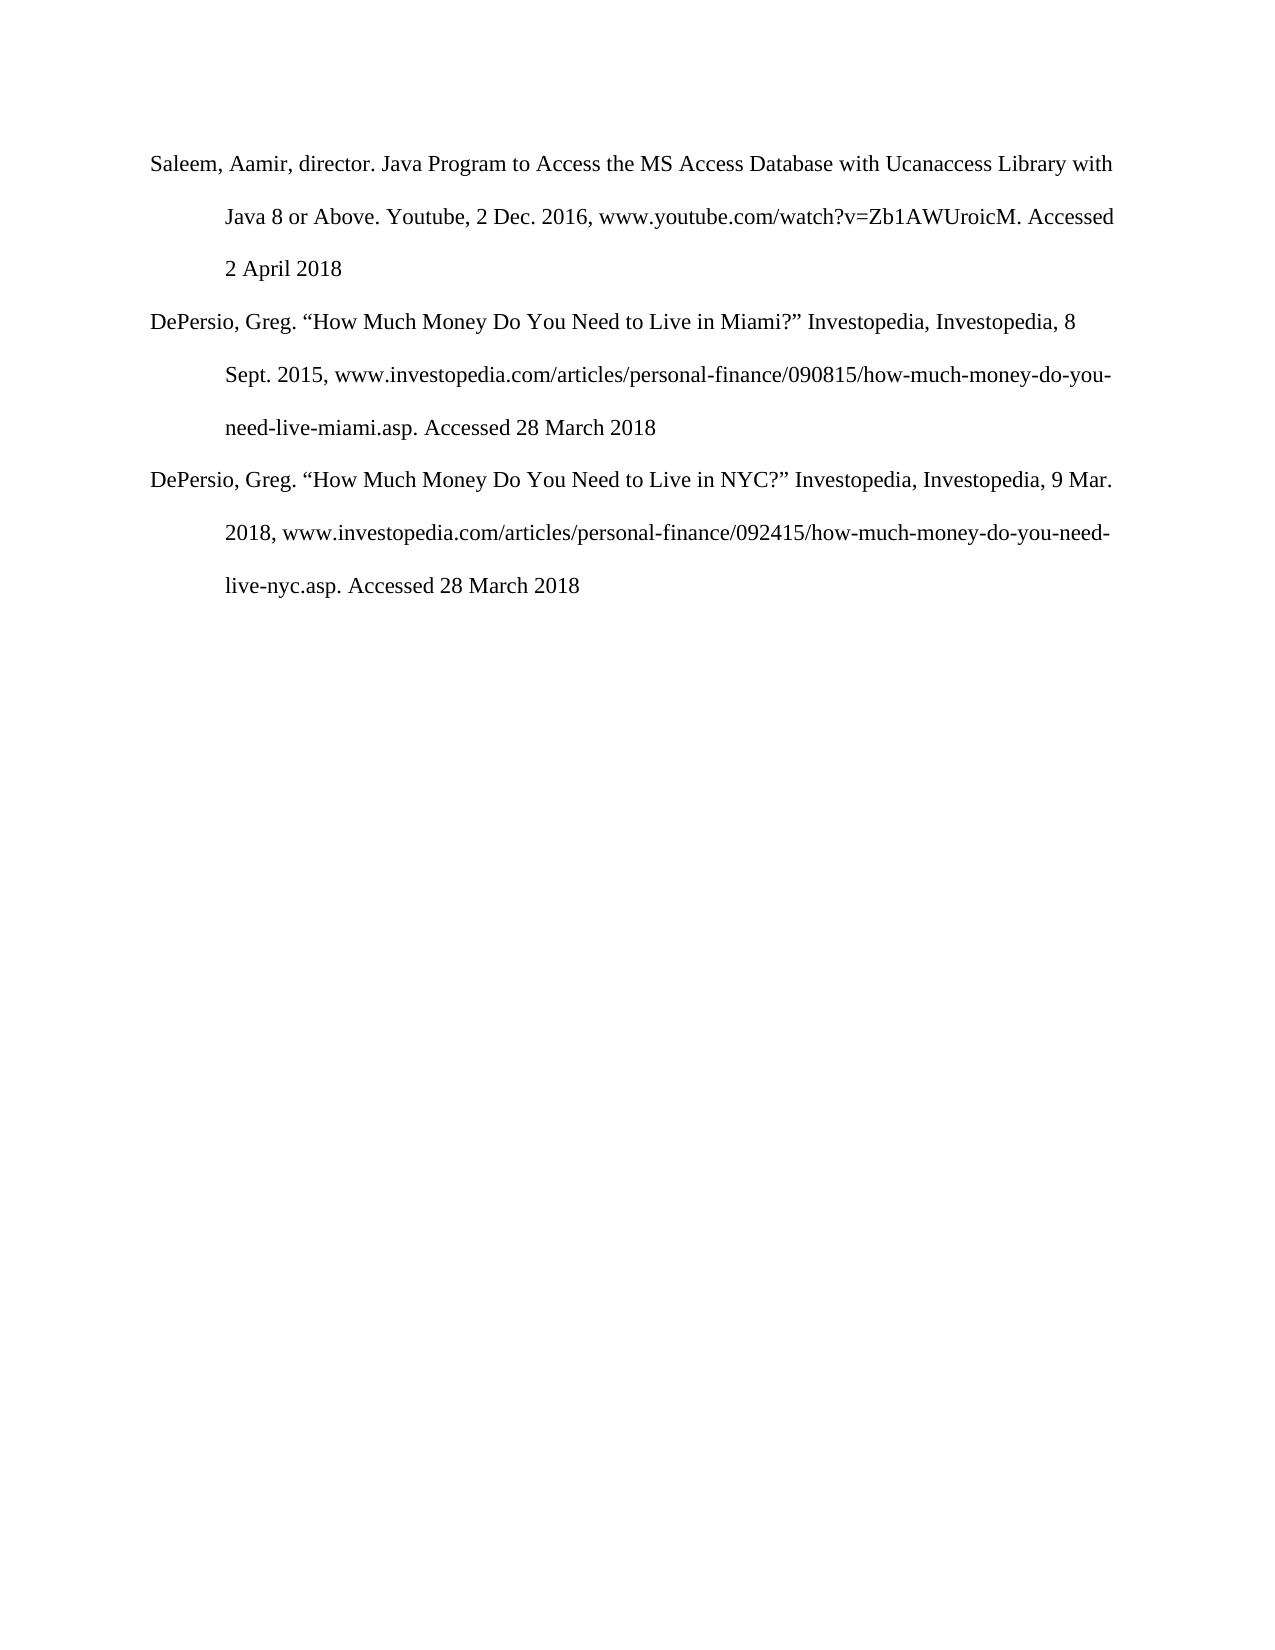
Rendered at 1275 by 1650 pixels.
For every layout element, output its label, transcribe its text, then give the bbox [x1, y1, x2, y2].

text DePersio, Greg. “How Much Money Do You Need to Live in Miami?” Investopedia, Investopedia, 8 Sept. 2015, www.investopedia.com/articles/personal-finance/090815/how-much-money-do-you-need-live-miami.asp. Accessed 28 March 2018 [150, 308, 1125, 440]
text DePersio, Greg. “How Much Money Do You Need to Live in NYC?” Investopedia, Investopedia, 9 Mar. 2018, www.investopedia.com/articles/personal-finance/092415/how-much-money-do-you-need-live-nyc.asp. Accessed 28 March 2018 [150, 466, 1125, 598]
text Saleem, Aamir, director. Java Program to Access the MS Access Database with Ucanaccess Library with Java 8 or Above. Youtube, 2 Dec. 2016, www.youtube.com/watch?v=Zb1AWUroicM. Accessed 2 April 2018 [150, 150, 1125, 282]
